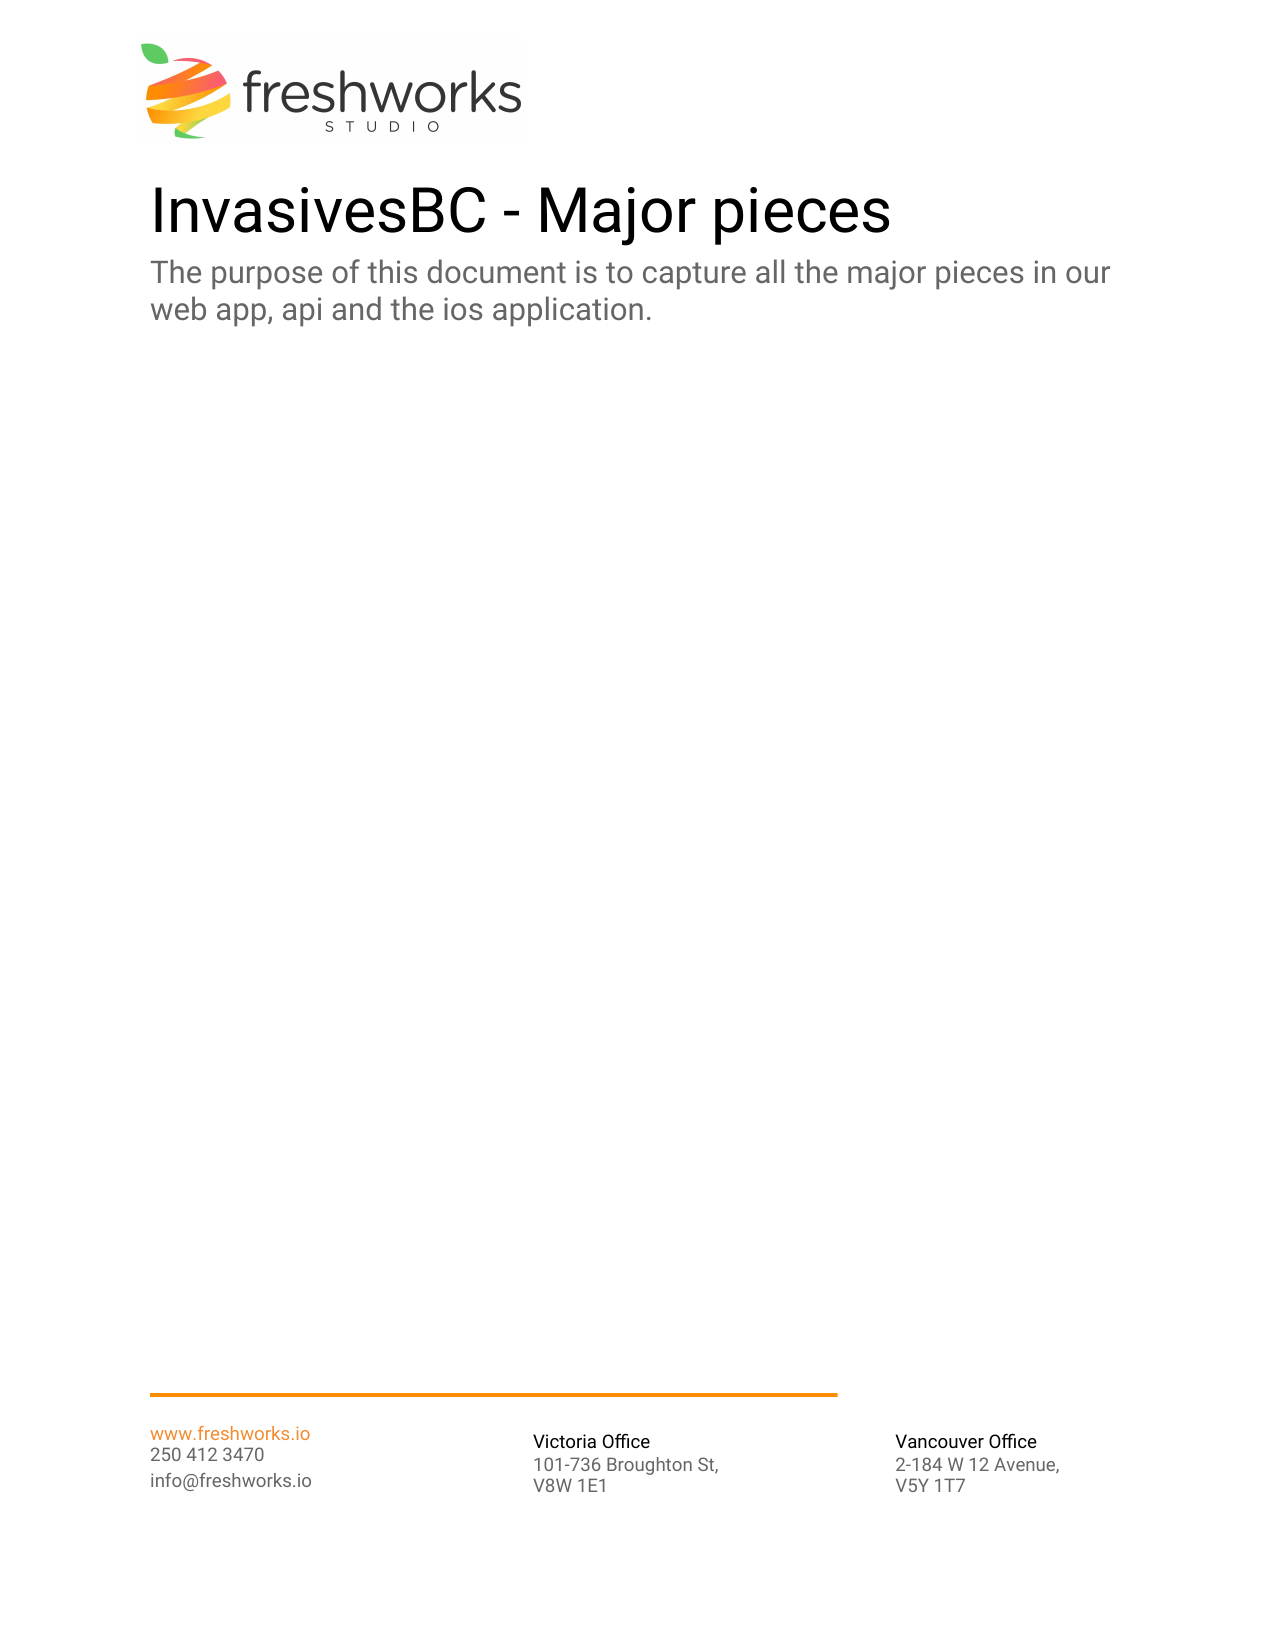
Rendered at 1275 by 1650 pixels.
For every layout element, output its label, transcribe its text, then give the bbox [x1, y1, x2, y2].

title InvasivesBC - Major pieces [150, 175, 1125, 248]
subtitle The purpose of this document is to capture all the major pieces in our web app, api and the ios application. [150, 254, 1125, 328]
picture [136, 38, 527, 144]
picture [150, 1393, 838, 1397]
